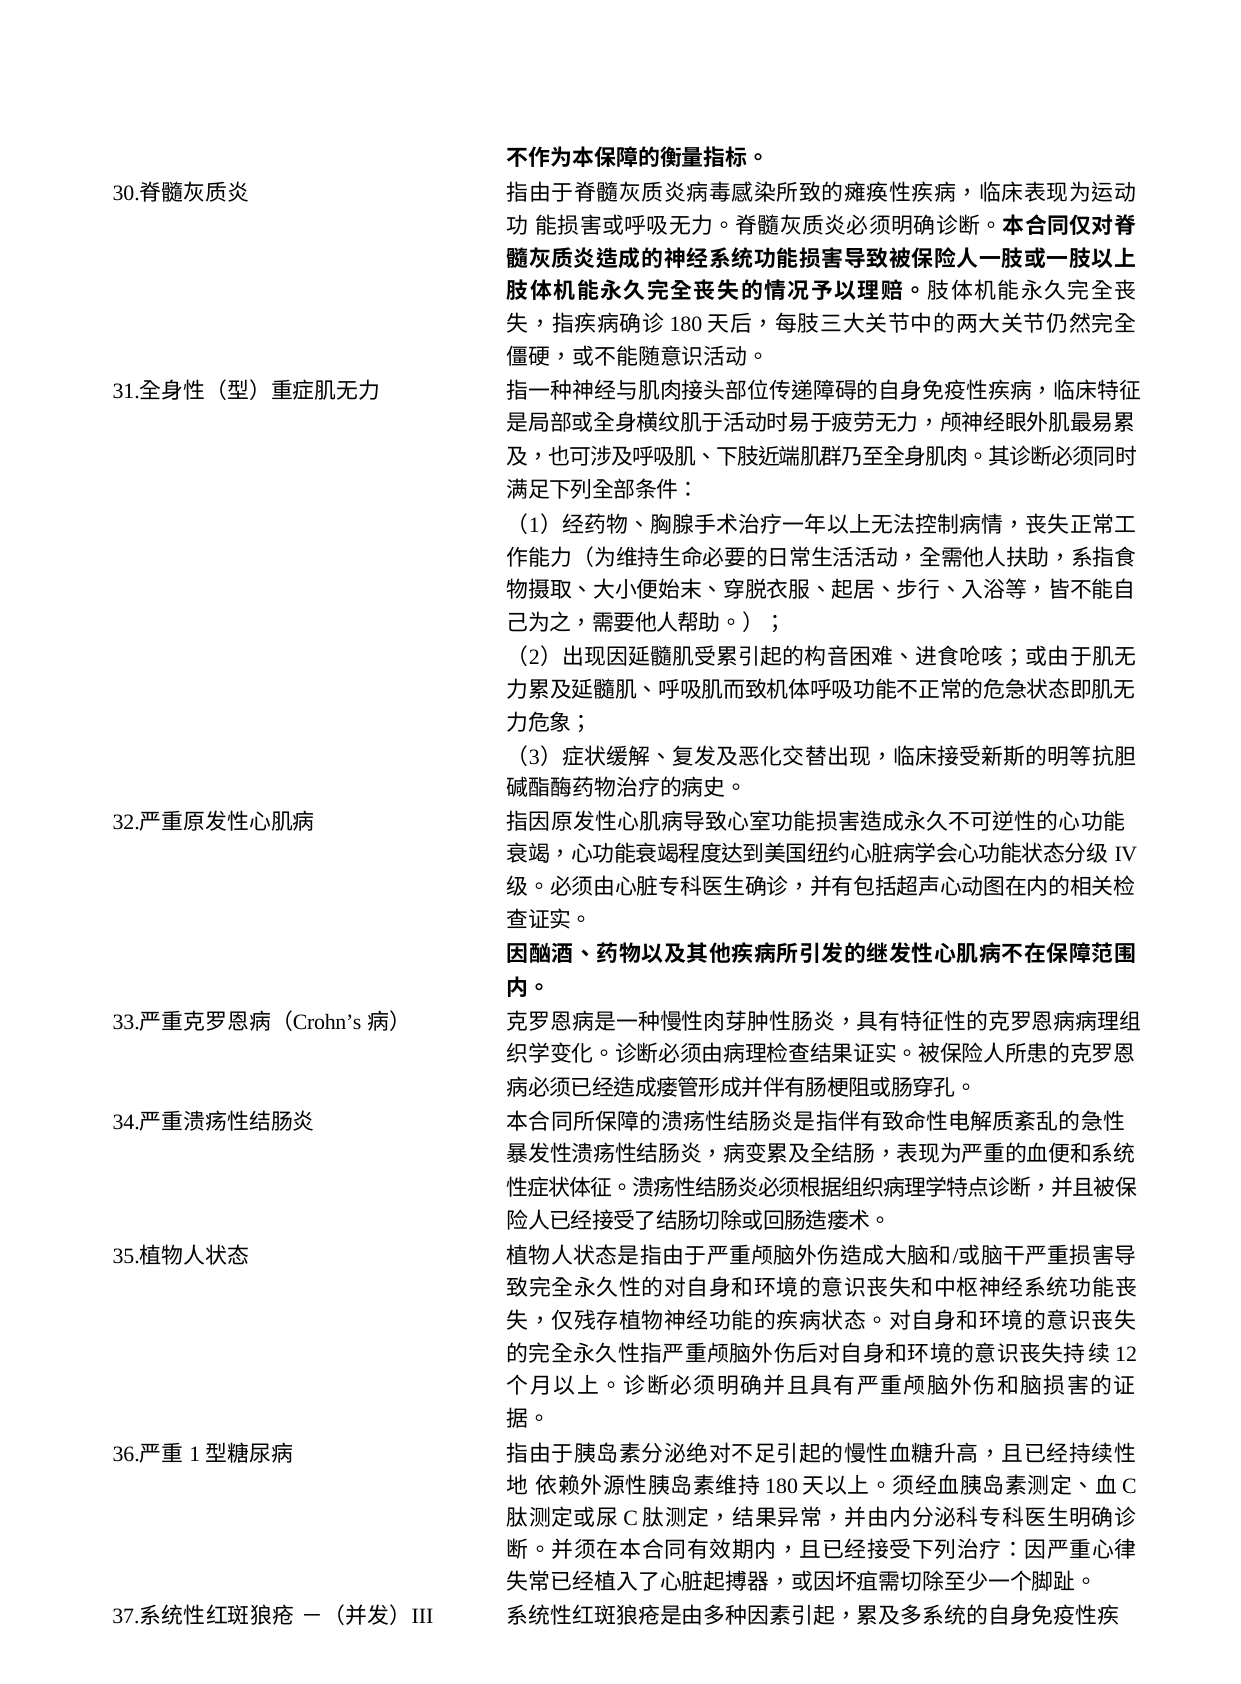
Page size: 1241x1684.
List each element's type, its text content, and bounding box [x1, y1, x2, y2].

text 36.严重 1 型糖尿病 指由于胰岛素分泌绝对不足引起的慢性血糖升高，且已经持续性地 依赖外源性胰岛素维持180天以上。须经血胰岛素测定、血C肽测定或尿C肽测定，结果异常，并由内分泌科专科医生明确诊断。并须在本合同有效期内，且已经接受下列治疗：因严重心律失常已经植入了心脏起搏器，或因坏疽需切除至少一个脚趾。 [112, 1438, 1137, 1596]
text 因酗酒、药物以及其他疾病所引发的继发性心肌病不在保障范围内。 [507, 938, 1137, 1001]
text 暴发性溃疡性结肠炎，病变累及全结肠，表现为严重的血便和系统性症状体征。溃疡性结肠炎必须根据组织病理学特点诊断，并且被保险人已经接受了结肠切除或回肠造瘘术。 [507, 1138, 1137, 1235]
text （2）出现因延髓肌受累引起的构音困难、进食呛咳；或由于肌无力累及延髓肌、呼吸肌而致机体呼吸功能不正常的危急状态即肌无力危象； [507, 641, 1137, 736]
text （3）症状缓解、复发及恶化交替出现，临床接受新斯的明等抗胆碱酯酶药物治疗的病史。 [507, 741, 1136, 802]
text （1）经药物、胸腺手术治疗一年以上无法控制病情，丧失正常工作能力（为维持生命必要的日常生活活动，全需他人扶助，系指食物摄取、大小便始末、穿脱衣服、起居、步行、入浴等，皆不能自己为之，需要他人帮助。）； [507, 509, 1137, 637]
text 衰竭，心功能衰竭程度达到美国纽约心脏病学会心功能状态分级IV 级。必须由心脏专科医生确诊，并有包括超声心动图在内的相关检查证实。 [507, 838, 1137, 933]
text 织学变化。诊断必须由病理检查结果证实。被保险人所患的克罗恩病必须已经造成瘘管形成并伴有肠梗阻或肠穿孔。 [507, 1038, 1137, 1101]
text 32.严重原发性心肌病 指因原发性心肌病导致心室功能损害造成永久不可逆性的心功能 [112, 806, 1148, 836]
text 35.植物人状态 植物人状态是指由于严重颅脑外伤造成大脑和/或脑干严重损害导 致完全永久性的对自身和环境的意识丧失和中枢神经系统功能丧失，仅残存植物神经功能的疾病状态。对自身和环境的意识丧失的完全永久性指严重颅脑外伤后对自身和环境的意识丧失持续12个月以上。诊断必须明确并且具有严重颅脑外伤和脑损害的证据。 [112, 1240, 1137, 1433]
text 34.严重溃疡性结肠炎 本合同所保障的溃疡性结肠炎是指伴有致命性电解质紊乱的急性 [112, 1106, 1148, 1136]
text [112, 1600, 1120, 1630]
text 是局部或全身横纹肌于活动时易于疲劳无力，颅神经眼外肌最易累及，也可涉及呼吸肌、下肢近端肌群乃至全身肌肉。其诊断必须同时满足下列全部条件： [507, 407, 1137, 504]
text 33.严重克罗恩病（Crohn’s 病） 克罗恩病是一种慢性肉芽肿性肠炎，具有特征性的克罗恩病病理组 [112, 1006, 1148, 1036]
text 31.全身性（型）重症肌无力 指一种神经与肌肉接头部位传递障碍的自身免疫性疾病，临床特征 [112, 375, 1148, 405]
text 30.脊髓灰质炎 指由于脊髓灰质炎病毒感染所致的瘫痪性疾病，临床表现为运动功 能损害或呼吸无力。脊髓灰质炎必须明确诊断。本合同仅对脊髓灰质炎造成的神经系统功能损害导致被保险人一肢或一肢以上肢体机能永久完全丧失的情况予以理赔。肢体机能永久完全丧失，指疾病确诊180天后，每肢三大关节中的两大关节仍然完全僵硬，或不能随意识活动。 [112, 177, 1137, 371]
text 不作为本保障的衡量指标。 [507, 142, 1148, 172]
